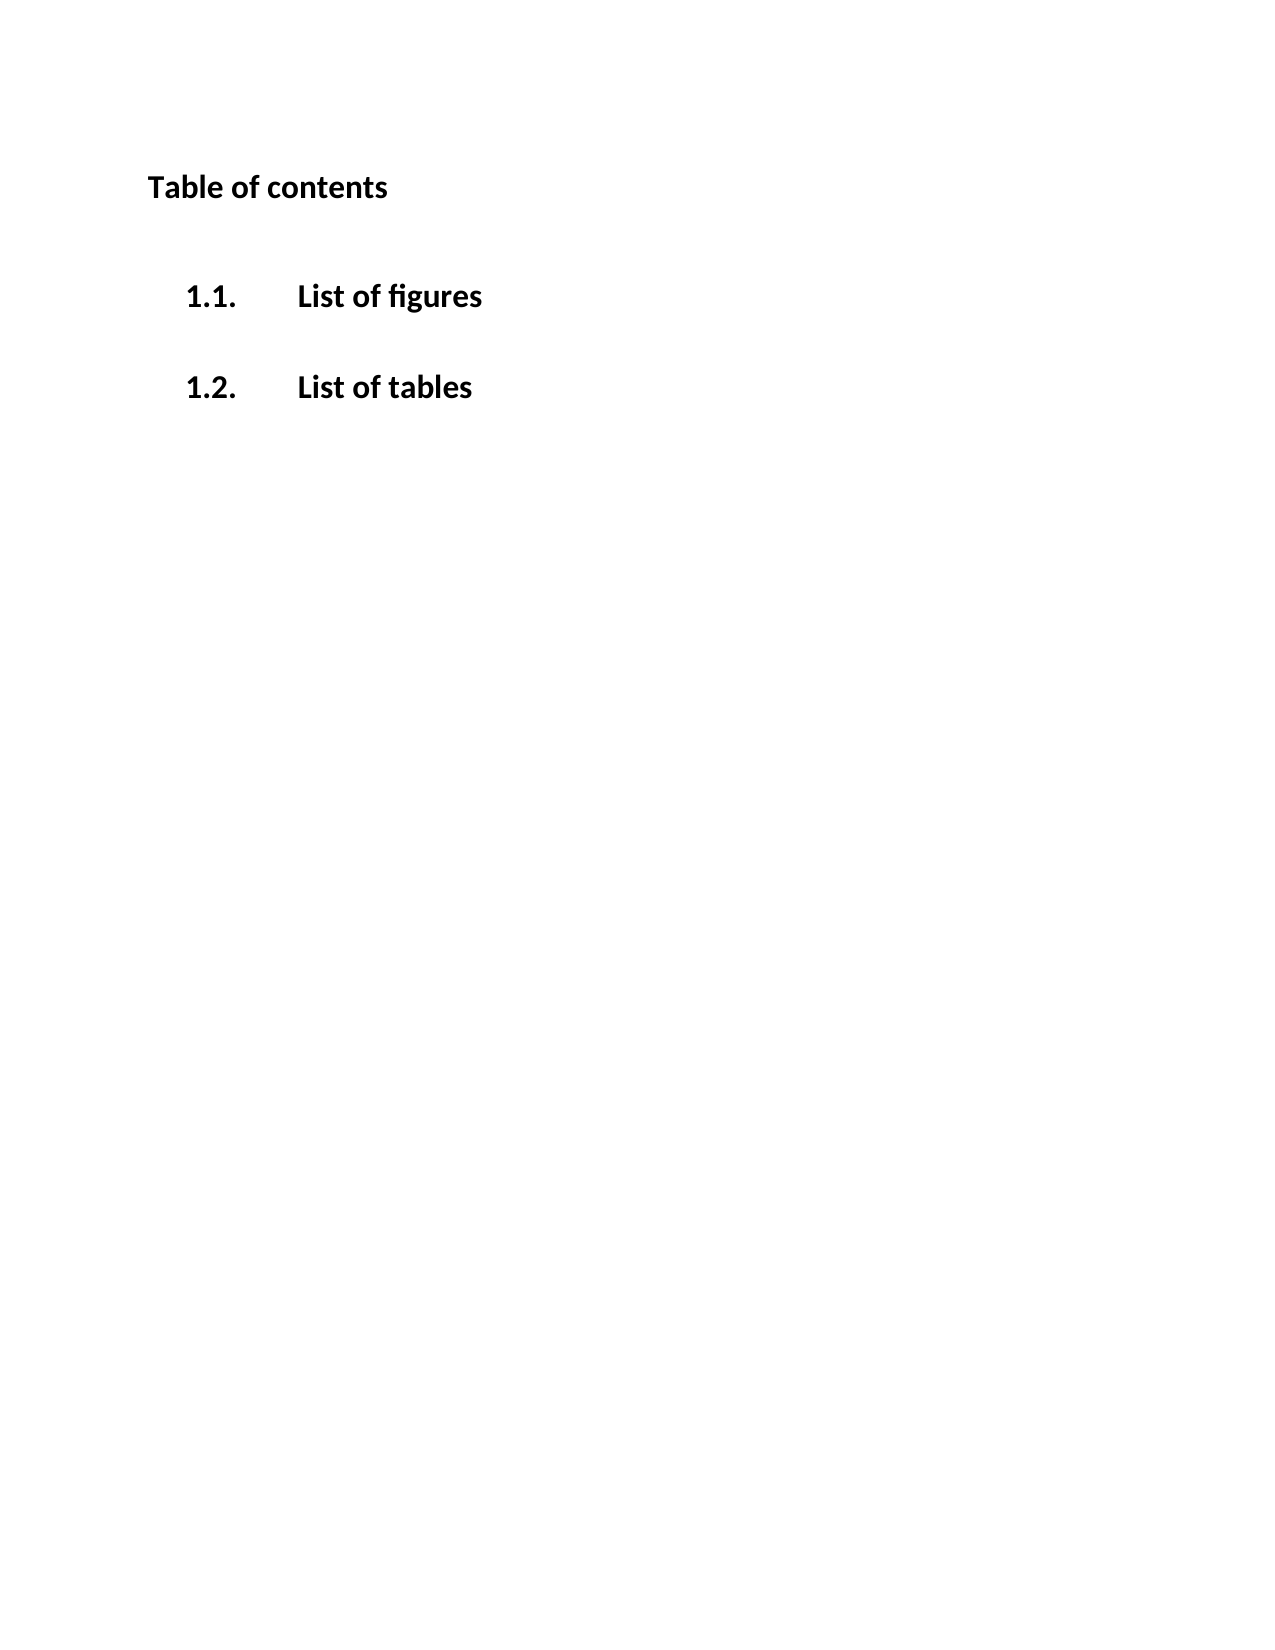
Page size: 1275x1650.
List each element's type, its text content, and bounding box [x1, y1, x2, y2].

subtitle List of figures [185, 275, 1127, 316]
subtitle List of tables [185, 366, 1127, 406]
text Table of contents [148, 166, 1127, 207]
